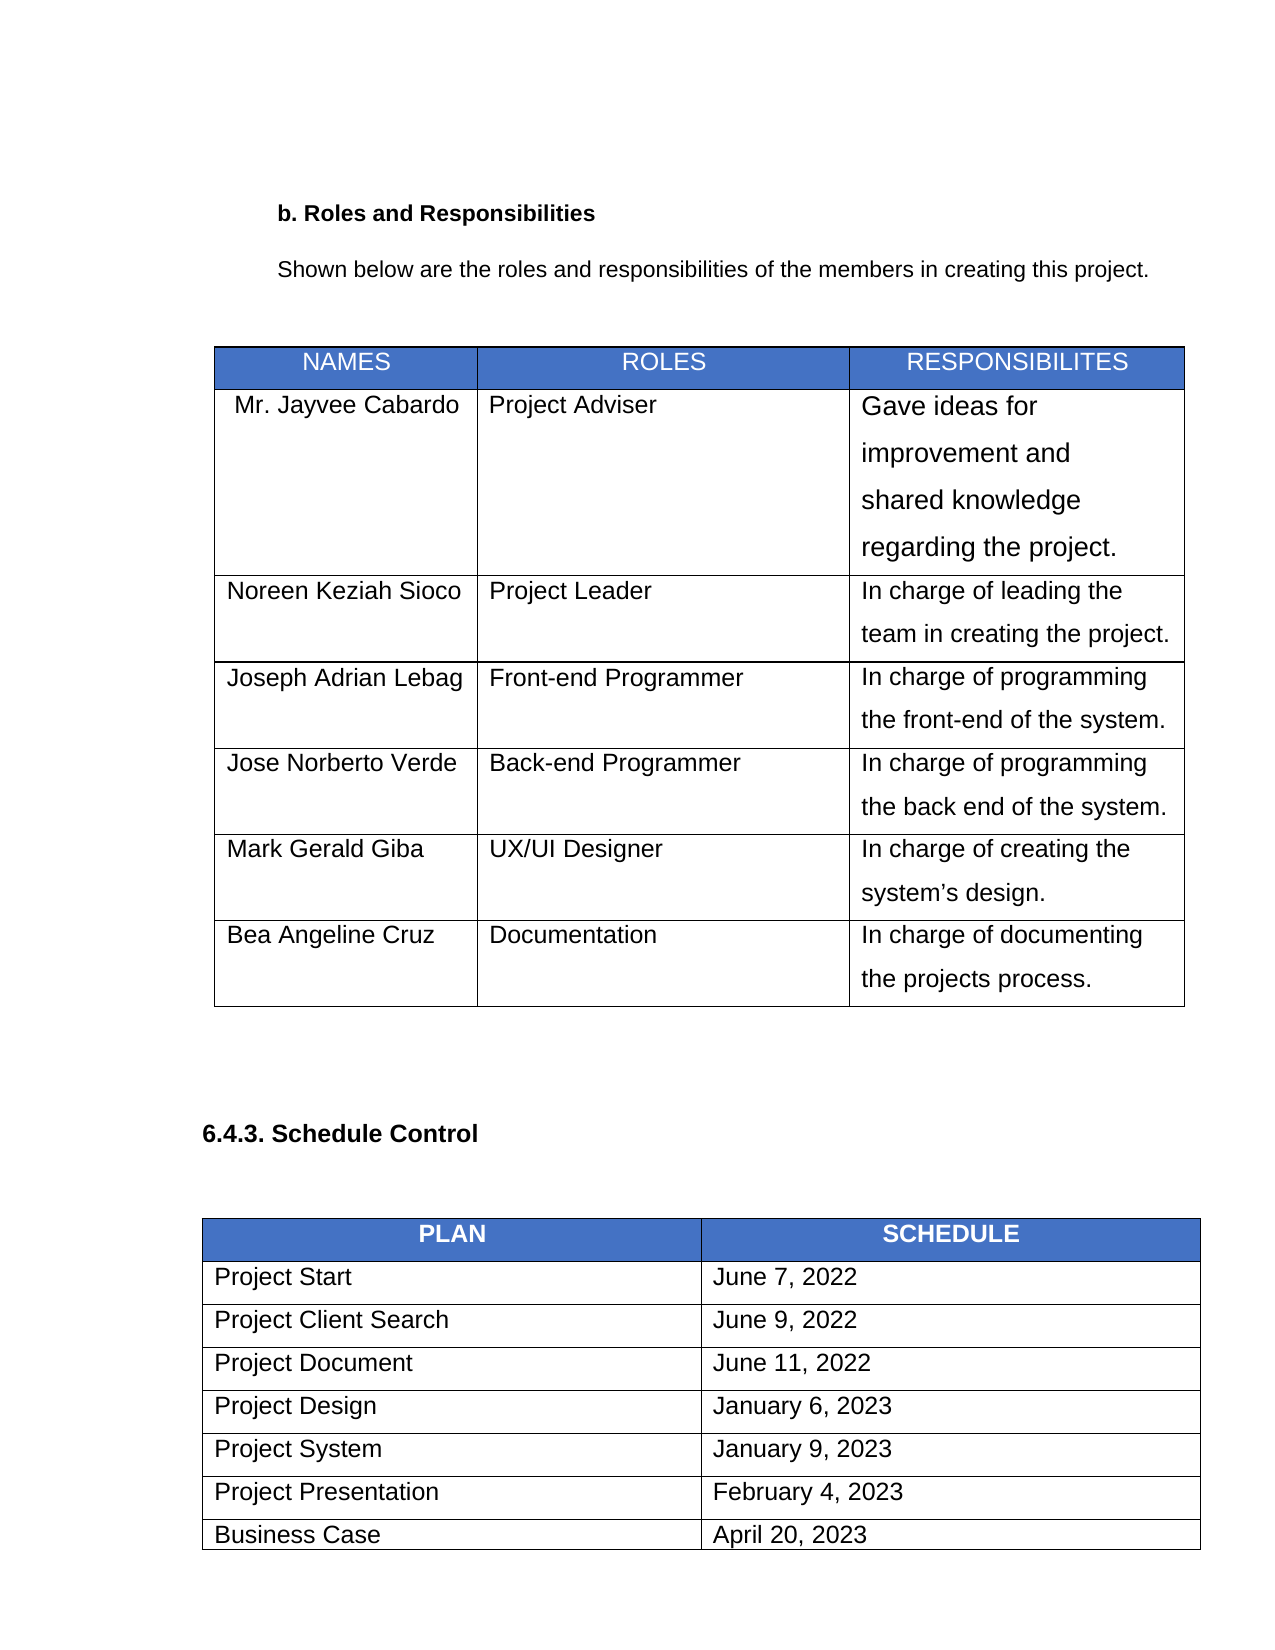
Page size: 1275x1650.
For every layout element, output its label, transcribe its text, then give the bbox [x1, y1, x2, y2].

table_header RESPONSIBILITES [850, 348, 1184, 389]
table_cell Back-end Programmer [478, 749, 849, 833]
table_cell Mark Gerald Giba [215, 835, 477, 919]
table_cell Project Document [203, 1348, 701, 1390]
table_cell Project System [203, 1434, 701, 1476]
table_cell Mr. Jayvee Cabardo [215, 390, 477, 575]
table_header ROLES [478, 348, 849, 389]
table_cell UX/UI Designer [478, 835, 849, 919]
table_cell January 9, 2023 [702, 1434, 1200, 1476]
table_cell Project Presentation [203, 1477, 701, 1519]
table_cell January 6, 2023 [702, 1391, 1200, 1433]
table_cell April 20, 2023 [702, 1520, 1200, 1548]
table_cell In charge of leading the team in creating the project. [850, 576, 1184, 661]
table_cell Jose Norberto Verde [215, 749, 477, 833]
table_cell Project Leader [478, 576, 849, 661]
table_cell Gave ideas for improvement and shared knowledge regarding the project. [850, 390, 1184, 575]
table_cell Noreen Keziah Sioco [215, 576, 477, 661]
table_cell Project Design [203, 1391, 701, 1433]
text b. Roles and Responsibilities [277, 200, 1150, 226]
table_cell June 11, 2022 [702, 1348, 1200, 1390]
table_header PLAN [203, 1219, 701, 1261]
table_cell Documentation [478, 921, 849, 1006]
table_cell In charge of programming the front-end of the system. [850, 663, 1184, 747]
table_cell Joseph Adrian Lebag [215, 663, 477, 747]
table_cell June 7, 2022 [702, 1262, 1200, 1304]
table_cell Project Client Search [203, 1305, 701, 1347]
table_cell Business Case [203, 1520, 701, 1548]
table_cell In charge of documenting the projects process. [850, 921, 1184, 1006]
table_cell February 4, 2023 [702, 1477, 1200, 1519]
table_cell Project Start [203, 1262, 701, 1304]
table_cell In charge of programming the back end of the system. [850, 749, 1184, 833]
table_cell In charge of creating the system’s design. [850, 835, 1184, 919]
text Shown below are the roles and responsibilities of the members in creating this project. [277, 256, 1150, 282]
subtitle 6.4.3. Schedule Control [127, 1119, 1150, 1148]
table_header SCHEDULE [702, 1219, 1200, 1261]
table_cell Project Adviser [478, 390, 849, 575]
table_cell June 9, 2022 [702, 1305, 1200, 1347]
table_header NAMES [215, 348, 477, 389]
table_cell Front-end Programmer [478, 663, 849, 747]
table_cell Bea Angeline Cruz [215, 921, 477, 1006]
